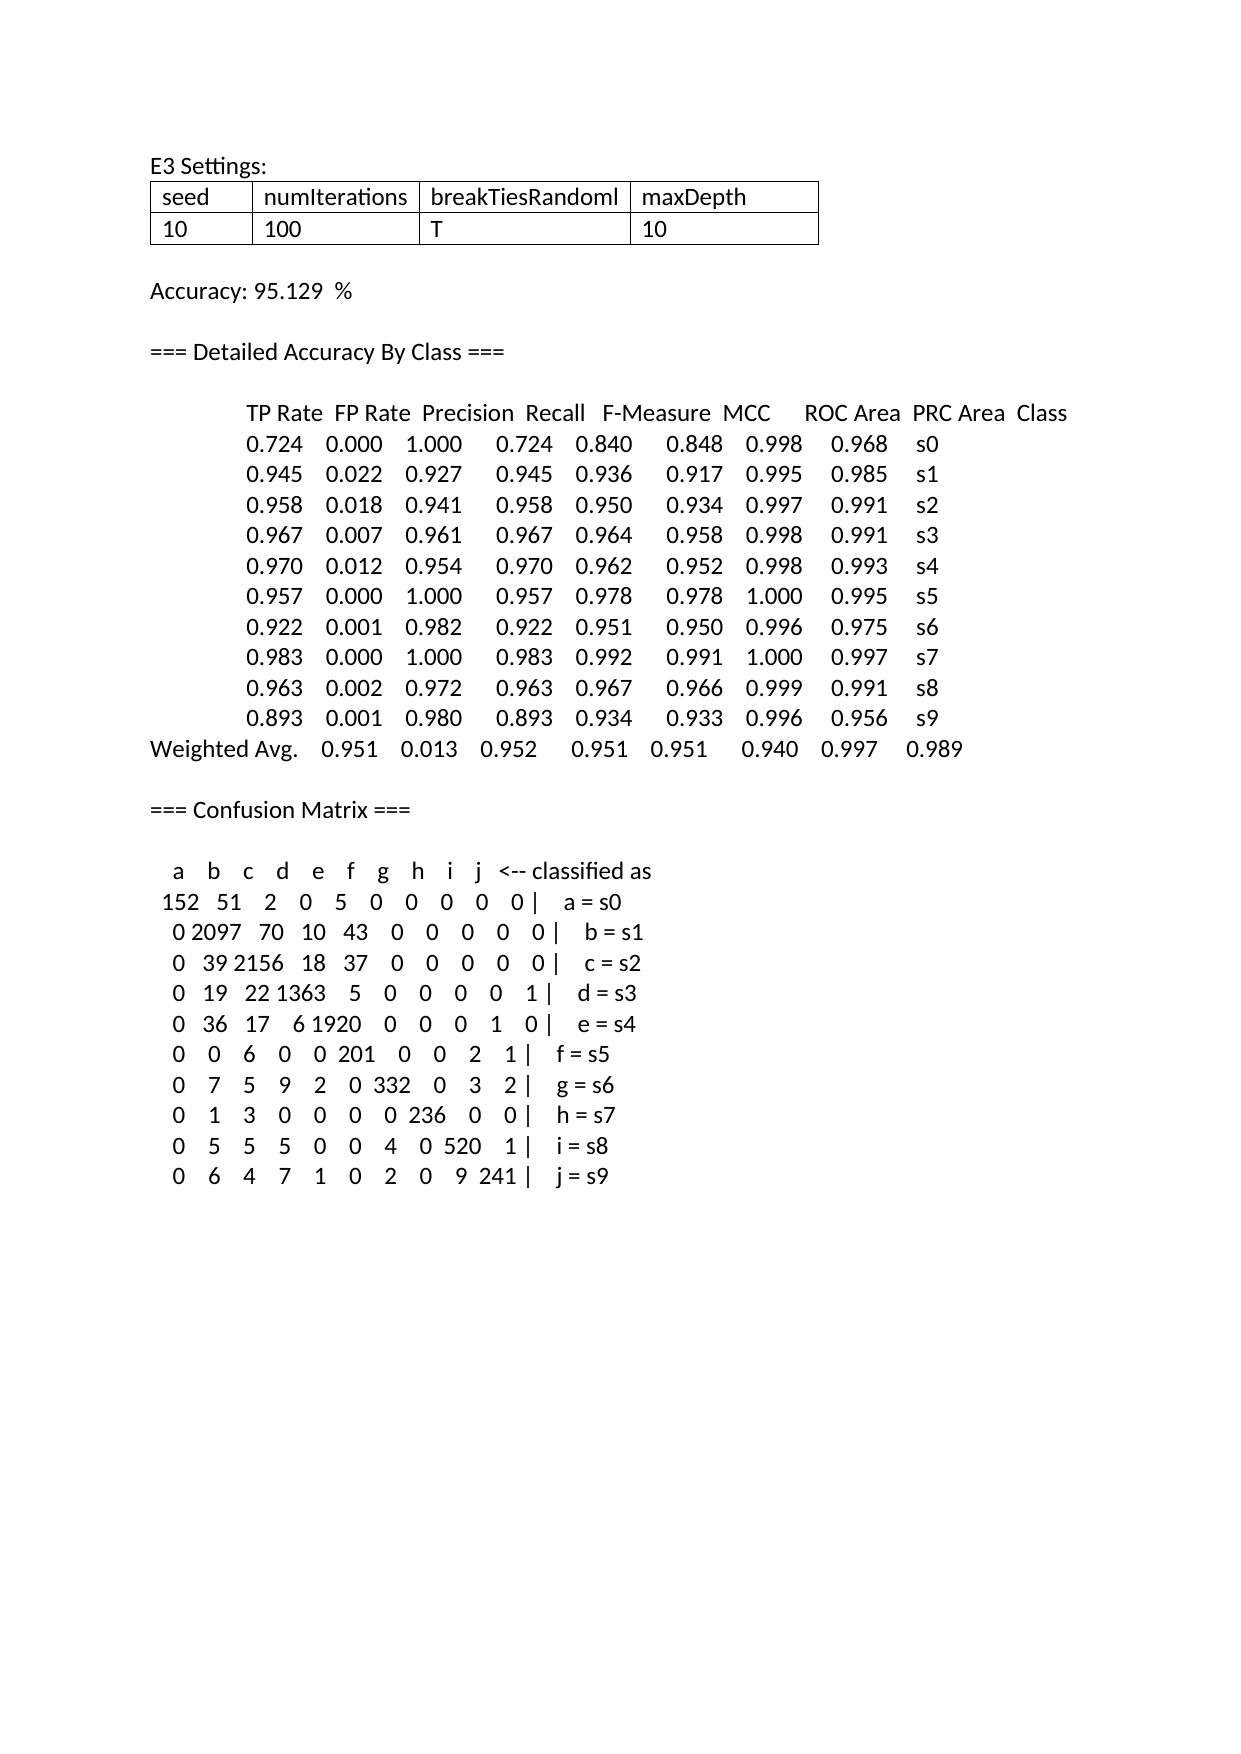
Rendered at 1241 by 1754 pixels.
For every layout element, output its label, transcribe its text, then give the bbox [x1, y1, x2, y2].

text 0.957 0.000 1.000 0.957 0.978 0.978 1.000 0.995 s5 [150, 580, 1090, 611]
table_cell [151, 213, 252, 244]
text 0.724 0.000 1.000 0.724 0.840 0.848 0.998 0.968 s0 [150, 428, 1090, 458]
text === Confusion Matrix === [150, 794, 1090, 824]
text 0 1 3 0 0 0 0 236 0 0 | h = s7 [150, 1099, 1090, 1130]
text E3 Settings: [150, 150, 1090, 181]
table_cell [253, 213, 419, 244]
text a b c d e f g h i j <-- classified as [150, 855, 1090, 886]
text 152 51 2 0 5 0 0 0 0 0 | a = s0 [150, 886, 1090, 916]
text 0.893 0.001 0.980 0.893 0.934 0.933 0.996 0.956 s9 [150, 702, 1090, 733]
text 0.922 0.001 0.982 0.922 0.951 0.950 0.996 0.975 s6 [150, 611, 1090, 641]
text 0.963 0.002 0.972 0.963 0.967 0.966 0.999 0.991 s8 [150, 672, 1090, 702]
text Accuracy: 95.129 % [150, 275, 1090, 306]
text 0 5 5 5 0 0 4 0 520 1 | i = s8 [150, 1130, 1090, 1160]
text Weighted Avg. 0.951 0.013 0.952 0.951 0.951 0.940 0.997 0.989 [150, 733, 1090, 763]
text 0 36 17 6 1920 0 0 0 1 0 | e = s4 [150, 1008, 1090, 1038]
text === Detailed Accuracy By Class === [150, 336, 1090, 367]
text 0 6 4 7 1 0 2 0 9 241 | j = s9 [150, 1160, 1090, 1191]
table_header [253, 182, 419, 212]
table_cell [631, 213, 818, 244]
text 0.967 0.007 0.961 0.967 0.964 0.958 0.998 0.991 s3 [150, 519, 1090, 550]
text 0.945 0.022 0.927 0.945 0.936 0.917 0.995 0.985 s1 [150, 458, 1090, 489]
text 0 2097 70 10 43 0 0 0 0 0 | b = s1 [150, 916, 1090, 947]
text TP Rate FP Rate Precision Recall F-Measure MCC ROC Area PRC Area Class [150, 397, 1090, 428]
text 0.970 0.012 0.954 0.970 0.962 0.952 0.998 0.993 s4 [150, 550, 1090, 580]
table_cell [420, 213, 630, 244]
text 0 7 5 9 2 0 332 0 3 2 | g = s6 [150, 1069, 1090, 1099]
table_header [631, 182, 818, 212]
text 0.983 0.000 1.000 0.983 0.992 0.991 1.000 0.997 s7 [150, 641, 1090, 672]
text 0.958 0.018 0.941 0.958 0.950 0.934 0.997 0.991 s2 [150, 489, 1090, 519]
text 0 19 22 1363 5 0 0 0 0 1 | d = s3 [150, 977, 1090, 1008]
text 0 39 2156 18 37 0 0 0 0 0 | c = s2 [150, 947, 1090, 977]
text 0 0 6 0 0 201 0 0 2 1 | f = s5 [150, 1038, 1090, 1069]
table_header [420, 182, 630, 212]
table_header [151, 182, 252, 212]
